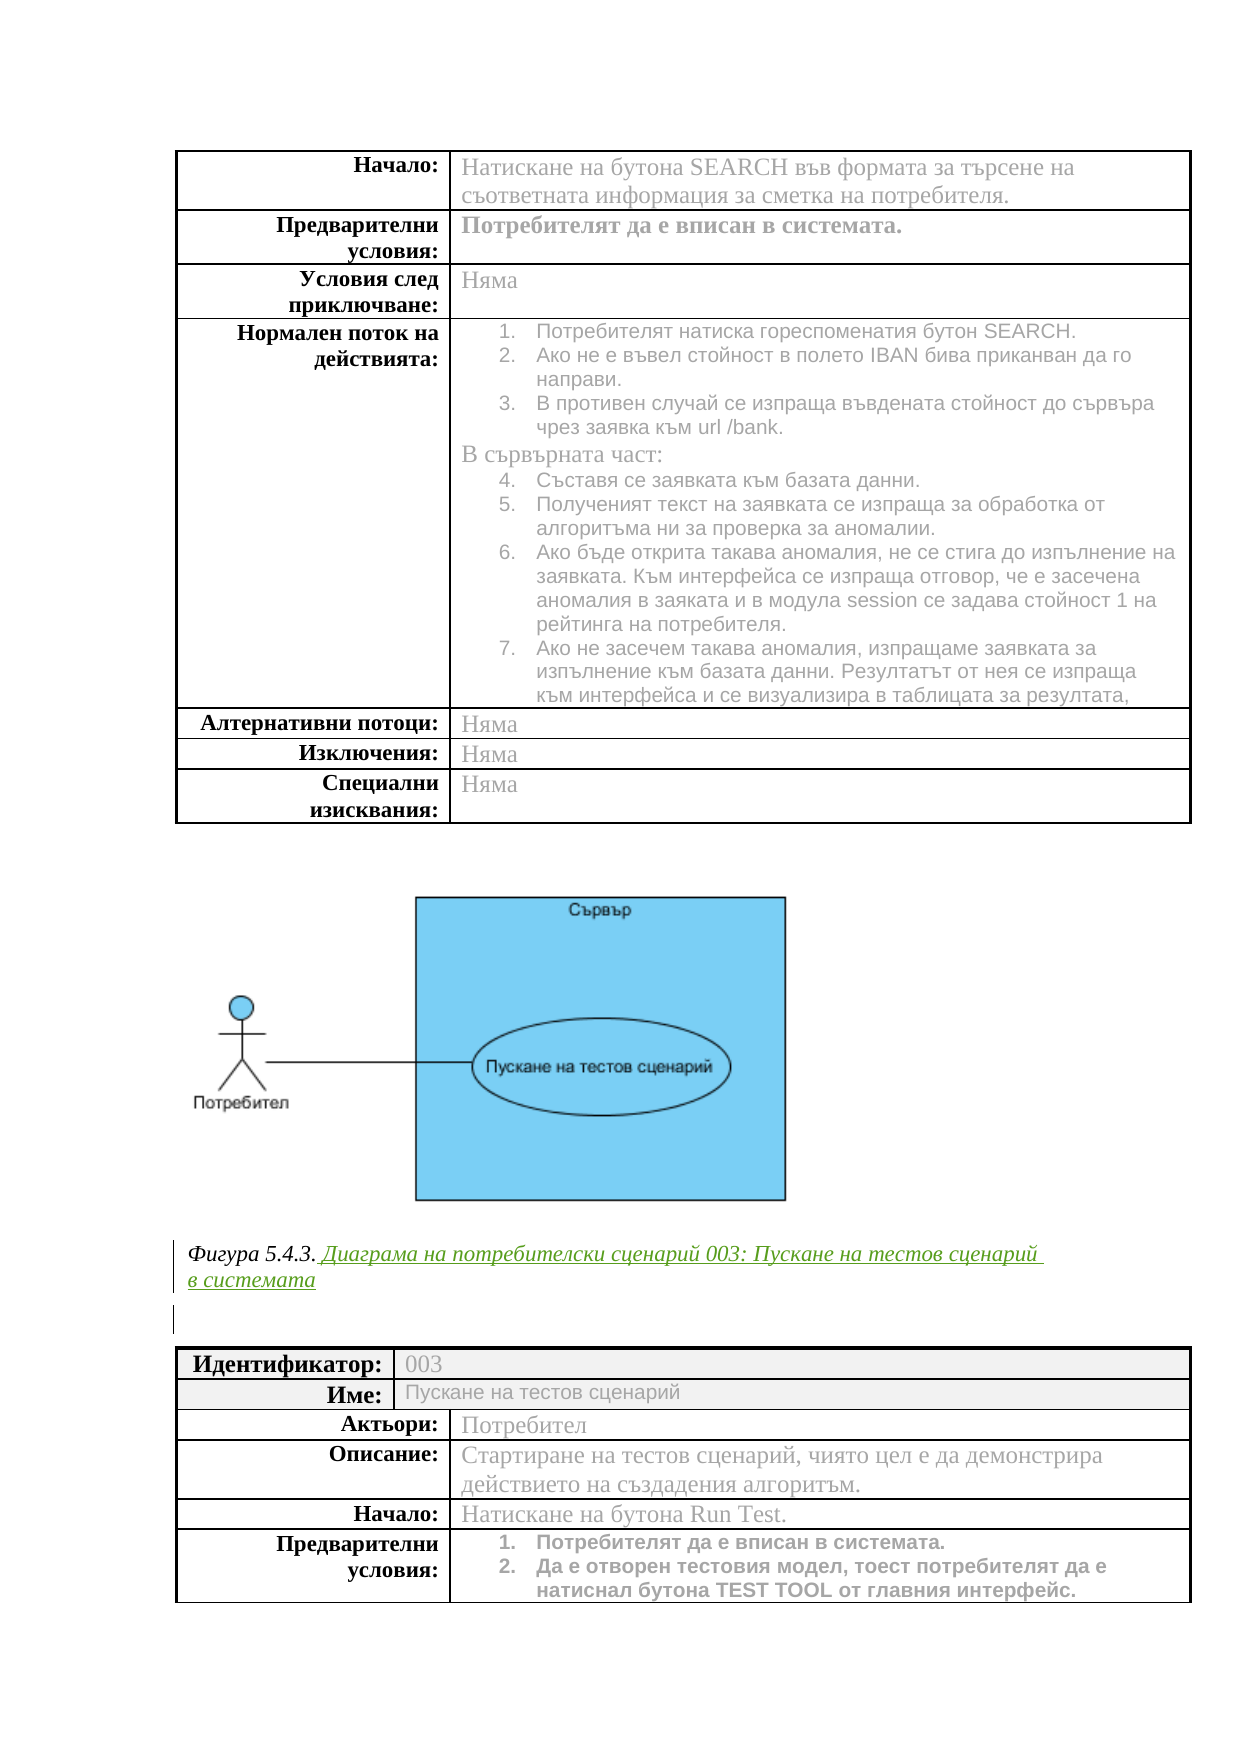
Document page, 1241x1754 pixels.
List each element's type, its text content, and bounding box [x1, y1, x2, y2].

table_cell Специални изисквания: [178, 770, 449, 822]
table_header Идентификатор: [178, 1350, 393, 1378]
table_cell Име: [178, 1380, 393, 1409]
table_cell Потребителят да е вписан в системата. Да е отворен тестовия модел, тоест потребителят да е натиснал бутона TEST TOOL от главния интерфейс. [451, 1530, 1189, 1602]
table_cell Потребител [451, 1410, 1189, 1439]
table_cell Потребителят натиска гореспоменатия бутон SEARCH. Ако не е въвел стойност в полето IBAN бива приканван да го направи. В противен случай се изпраща въвдената стойност до сървъра чрез заявка към url /bank. В сървърната част: Съставя се заявката към базата данни. Полученият текст на заявката се изпраща за обработка от алгоритъма ни за проверка за аномалии. Ако бъде открита такава аномалия, не се стига до изпълнение на заявката. Към интерфейса се изпраща отговор, че е засечена аномалия в заяката и в модула session се задава стойност 1 на рейтинга на потребителя. Ако не засечем такава аномалия, изпращаме заявката за изпълнение към базата данни. Резултатът от нея се изпраща към интерфейса и се визуализира в таблицата за резултата, [451, 319, 1189, 707]
table_cell Няма [451, 265, 1189, 318]
table_cell Натискане на бутона Run Test. [451, 1500, 1189, 1528]
table_cell Няма [451, 709, 1189, 738]
table_cell Стартиране на тестов сценарий, чиято цел е да демонстрира действието на създадения алгоритъм. [451, 1441, 1189, 1498]
table_cell Няма [451, 770, 1189, 822]
table_cell Предварителни условия: [178, 1530, 449, 1602]
table_cell Алтернативни потоци: [178, 709, 449, 738]
table_header 003 [395, 1350, 1189, 1378]
table_cell Потребителят да е вписан в системата. [451, 211, 1189, 263]
table_cell Изключения: [178, 739, 449, 768]
table_cell Няма [451, 739, 1189, 768]
table_cell Предварителни условия: [178, 211, 449, 263]
text Фигура 5.4.3. [187, 1240, 1053, 1293]
table_cell Начало: [178, 1500, 449, 1528]
table_cell Описание: [178, 1441, 449, 1498]
picture [187, 865, 802, 1228]
table_cell Актьори: [178, 1410, 449, 1439]
table_cell Начало: [178, 152, 449, 209]
table_cell Нормален поток на действията: [178, 319, 449, 707]
table_cell Условия след приключване: [178, 265, 449, 318]
table_cell Пускане на тестов сценарий [395, 1380, 1189, 1409]
table_cell Натискане на бутона SEARCH във формата за търсене на съответната информация за сметка на потребителя. [451, 152, 1189, 209]
